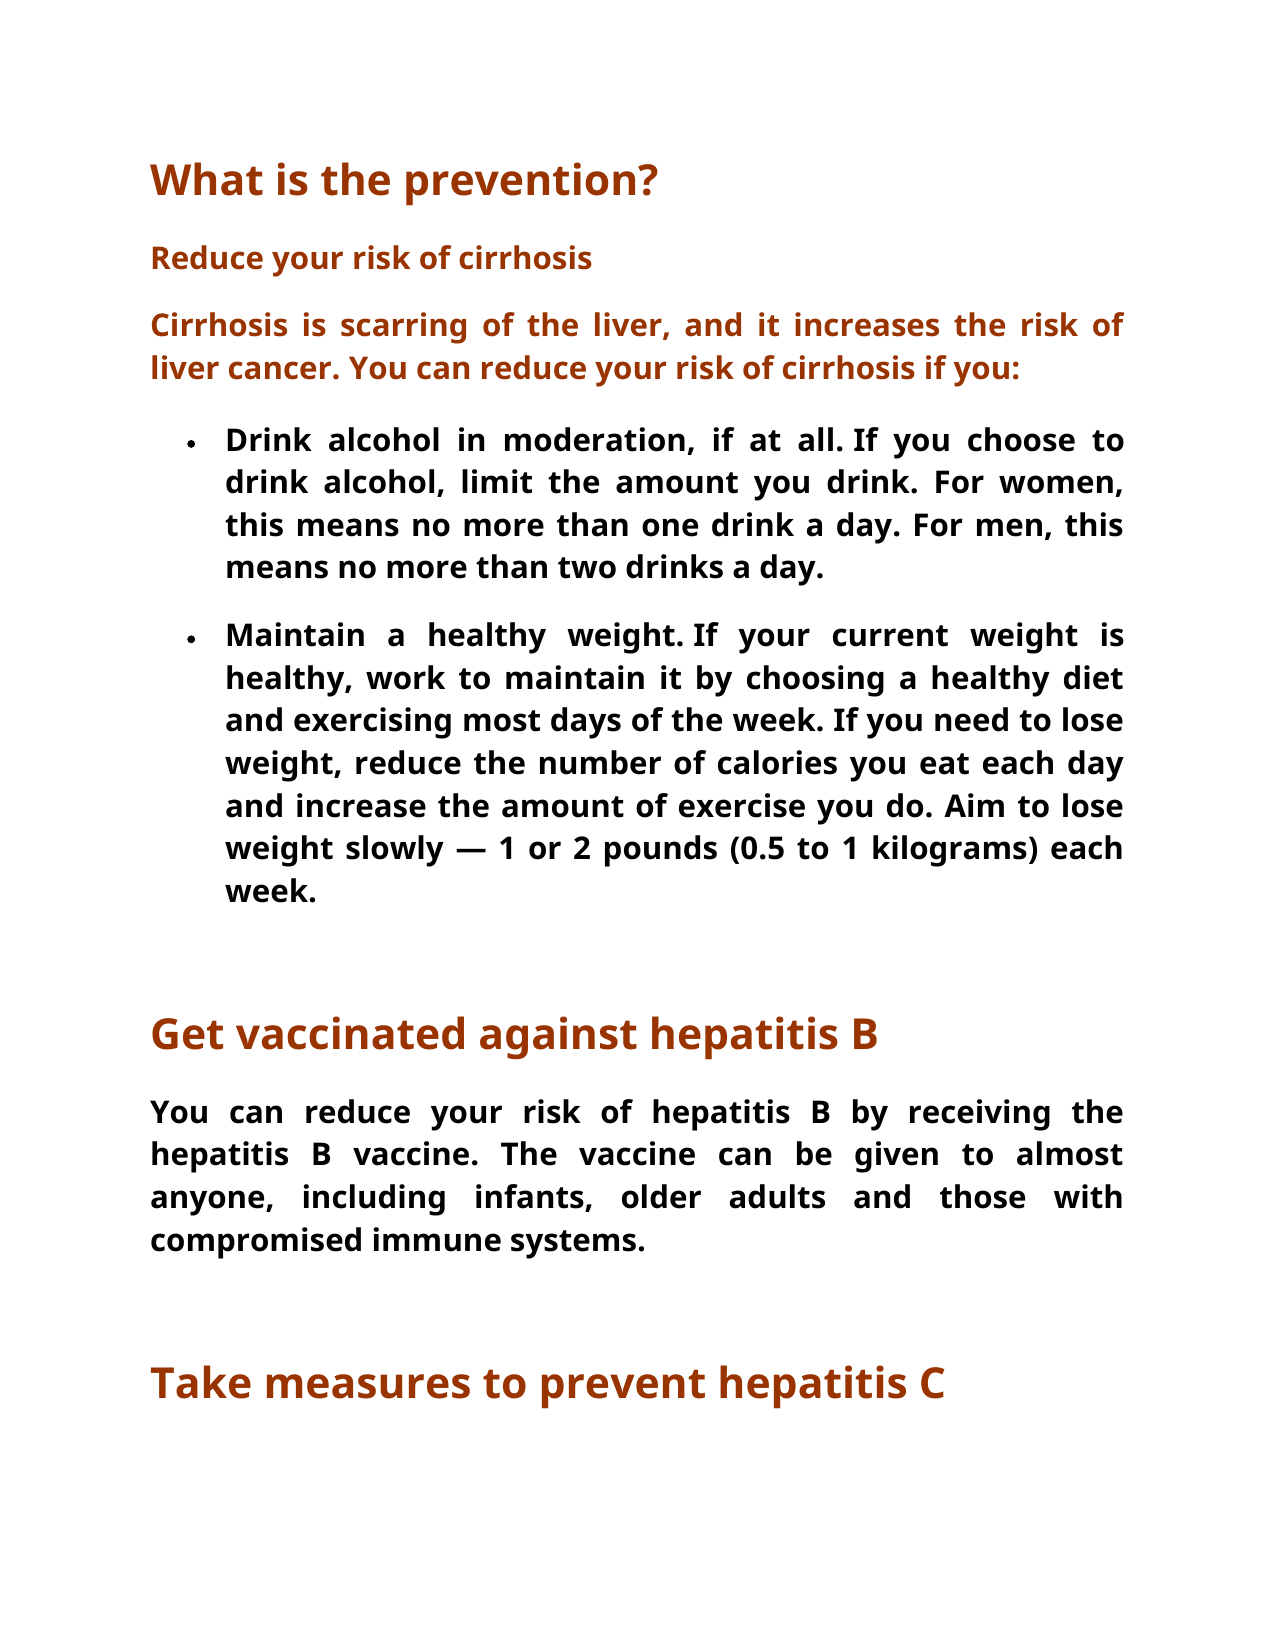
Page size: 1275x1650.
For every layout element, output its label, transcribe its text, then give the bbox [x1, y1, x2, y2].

text Take measures to prevent hepatitis C [150, 1353, 1125, 1411]
text What is the prevention? [150, 150, 1125, 208]
list Drink alcohol in moderation, if at all. If you choose to drink alcohol, limit the amount you drink. For women, this means no more than one drink a day. For men, this means no more than two drinks a day. [187, 418, 1125, 588]
text Reduce your risk of cirrhosis [150, 236, 1125, 278]
text Cirrhosis is scarring of the liver, and it increases the risk of liver cancer. You can reduce your risk of cirrhosis if you: [150, 303, 1125, 388]
text You can reduce your risk of hepatitis B by receiving the hepatitis B vaccine. The vaccine can be given to almost anyone, including infants, older adults and those with compromised immune systems. [150, 1090, 1125, 1260]
text Get vaccinated against hepatitis B [150, 1004, 1125, 1062]
list Maintain a healthy weight. If your current weight is healthy, work to maintain it by choosing a healthy diet and exercising most days of the week. If you need to lose weight, reduce the number of calories you eat each day and increase the amount of exercise you do. Aim to lose weight slowly — 1 or 2 pounds (0.5 to 1 kilograms) each week. [187, 613, 1125, 911]
